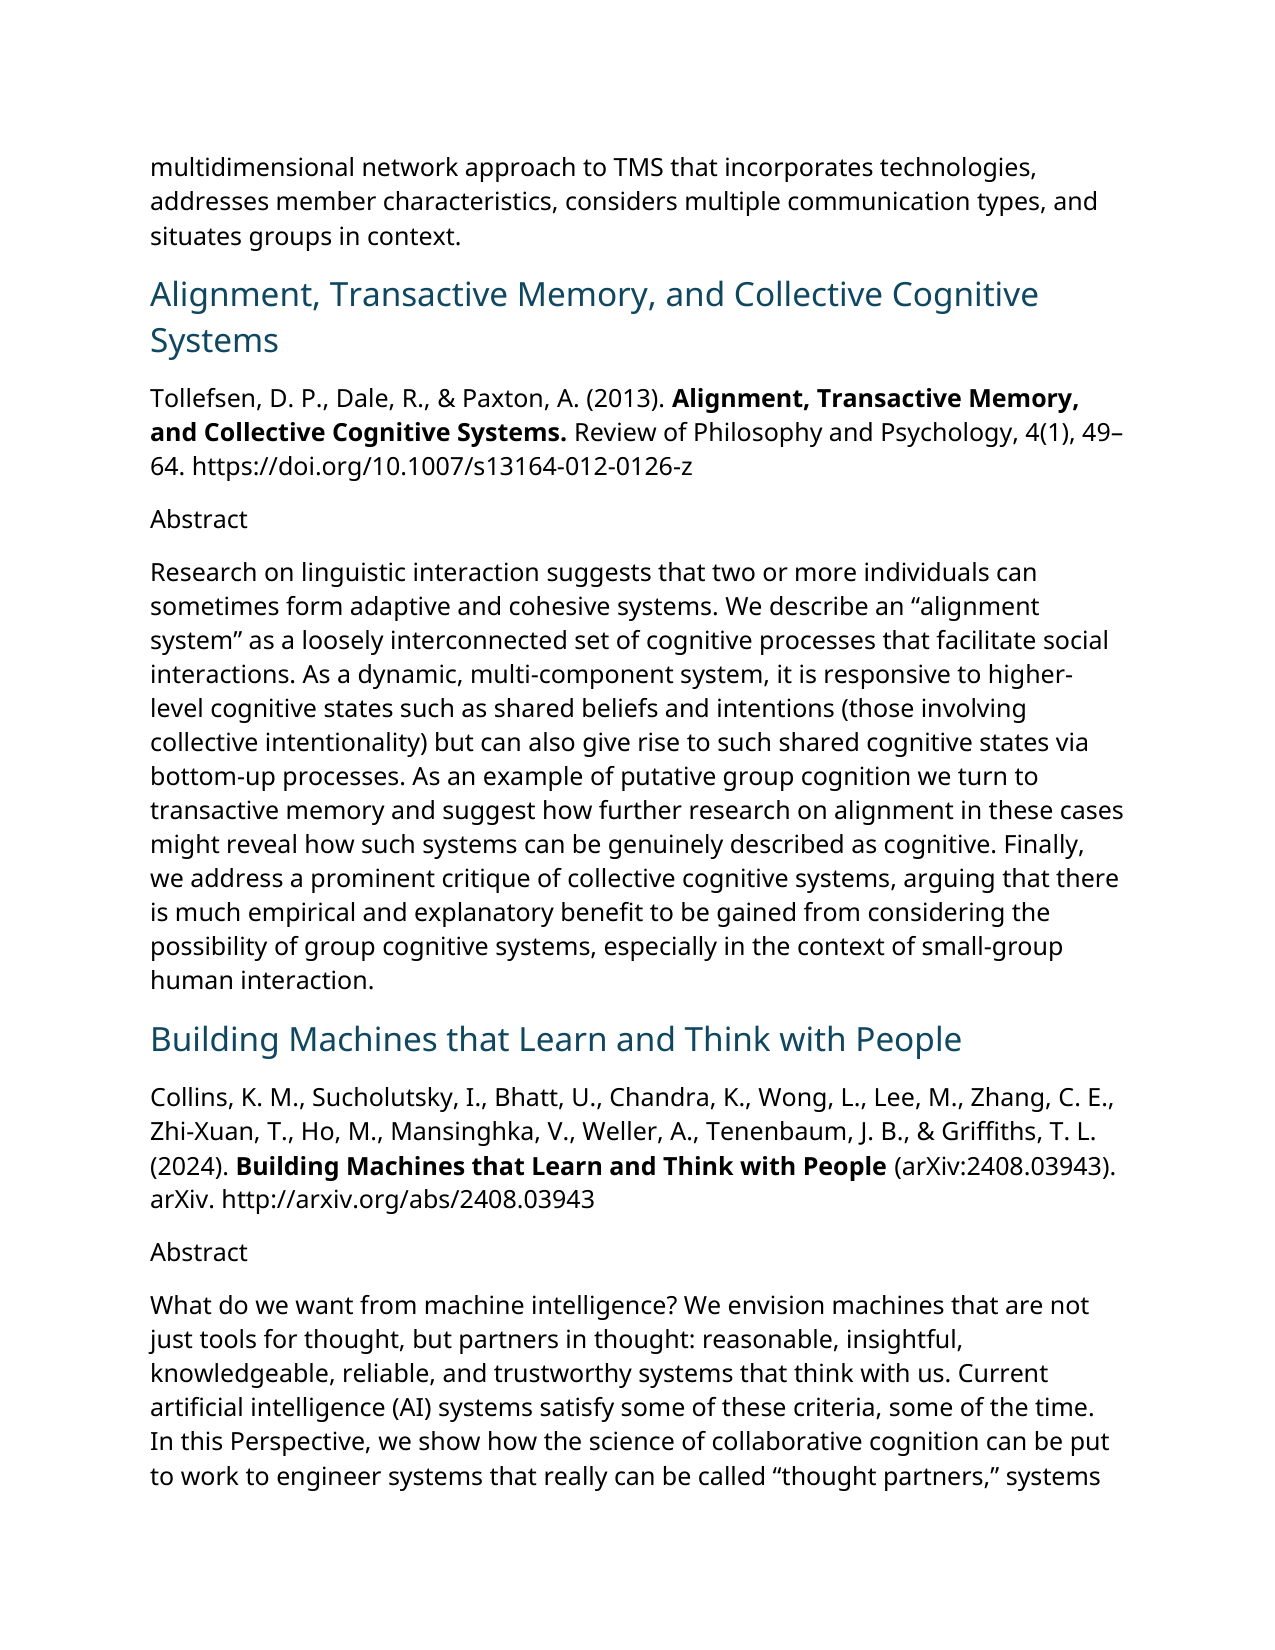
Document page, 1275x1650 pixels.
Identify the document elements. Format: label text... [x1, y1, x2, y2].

text Abstract [150, 1235, 1125, 1269]
text Abstract [150, 501, 1125, 536]
text Research on linguistic interaction suggests that two or more individuals can sometimes form adaptive and cohesive systems. We describe an “alignment system” as a loosely interconnected set of cognitive processes that facilitate social interactions. As a dynamic, multi-component system, it is responsive to higher-level cognitive states such as shared beliefs and intentions (those involving collective intentionality) but can also give rise to such shared cognitive states via bottom-up processes. As an example of putative group cognition we turn to transactive memory and suggest how further research on alignment in these cases might reveal how such systems can be genuinely described as cognitive. Finally, we address a prominent critique of collective cognitive systems, arguing that there is much empirical and explanatory benefit to be gained from considering the possibility of group cognitive systems, especially in the context of small-group human interaction. [150, 554, 1125, 997]
subtitle Alignment, Transactive Memory, and Collective Cognitive Systems [150, 271, 1125, 362]
subtitle Building Machines that Learn and Think with People [150, 1016, 1125, 1061]
text Collins, K. M., Sucholutsky, I., Bhatt, U., Chandra, K., Wong, L., Lee, M., Zhang, C. E., Zhi-Xuan, T., Ho, M., Mansinghka, V., Weller, A., Tenenbaum, J. B., & Griffiths, T. L. (2024). Building Machines that Learn and Think with People (arXiv:2408.03943). arXiv. http://arxiv.org/abs/2408.03943 [150, 1080, 1125, 1216]
text Tollefsen, D. P., Dale, R., & Paxton, A. (2013). Alignment, Transactive Memory, and Collective Cognitive Systems. Review of Philosophy and Psychology, 4(1), 49–64. https://doi.org/10.1007/s13164-012-0126-z [150, 381, 1125, 483]
